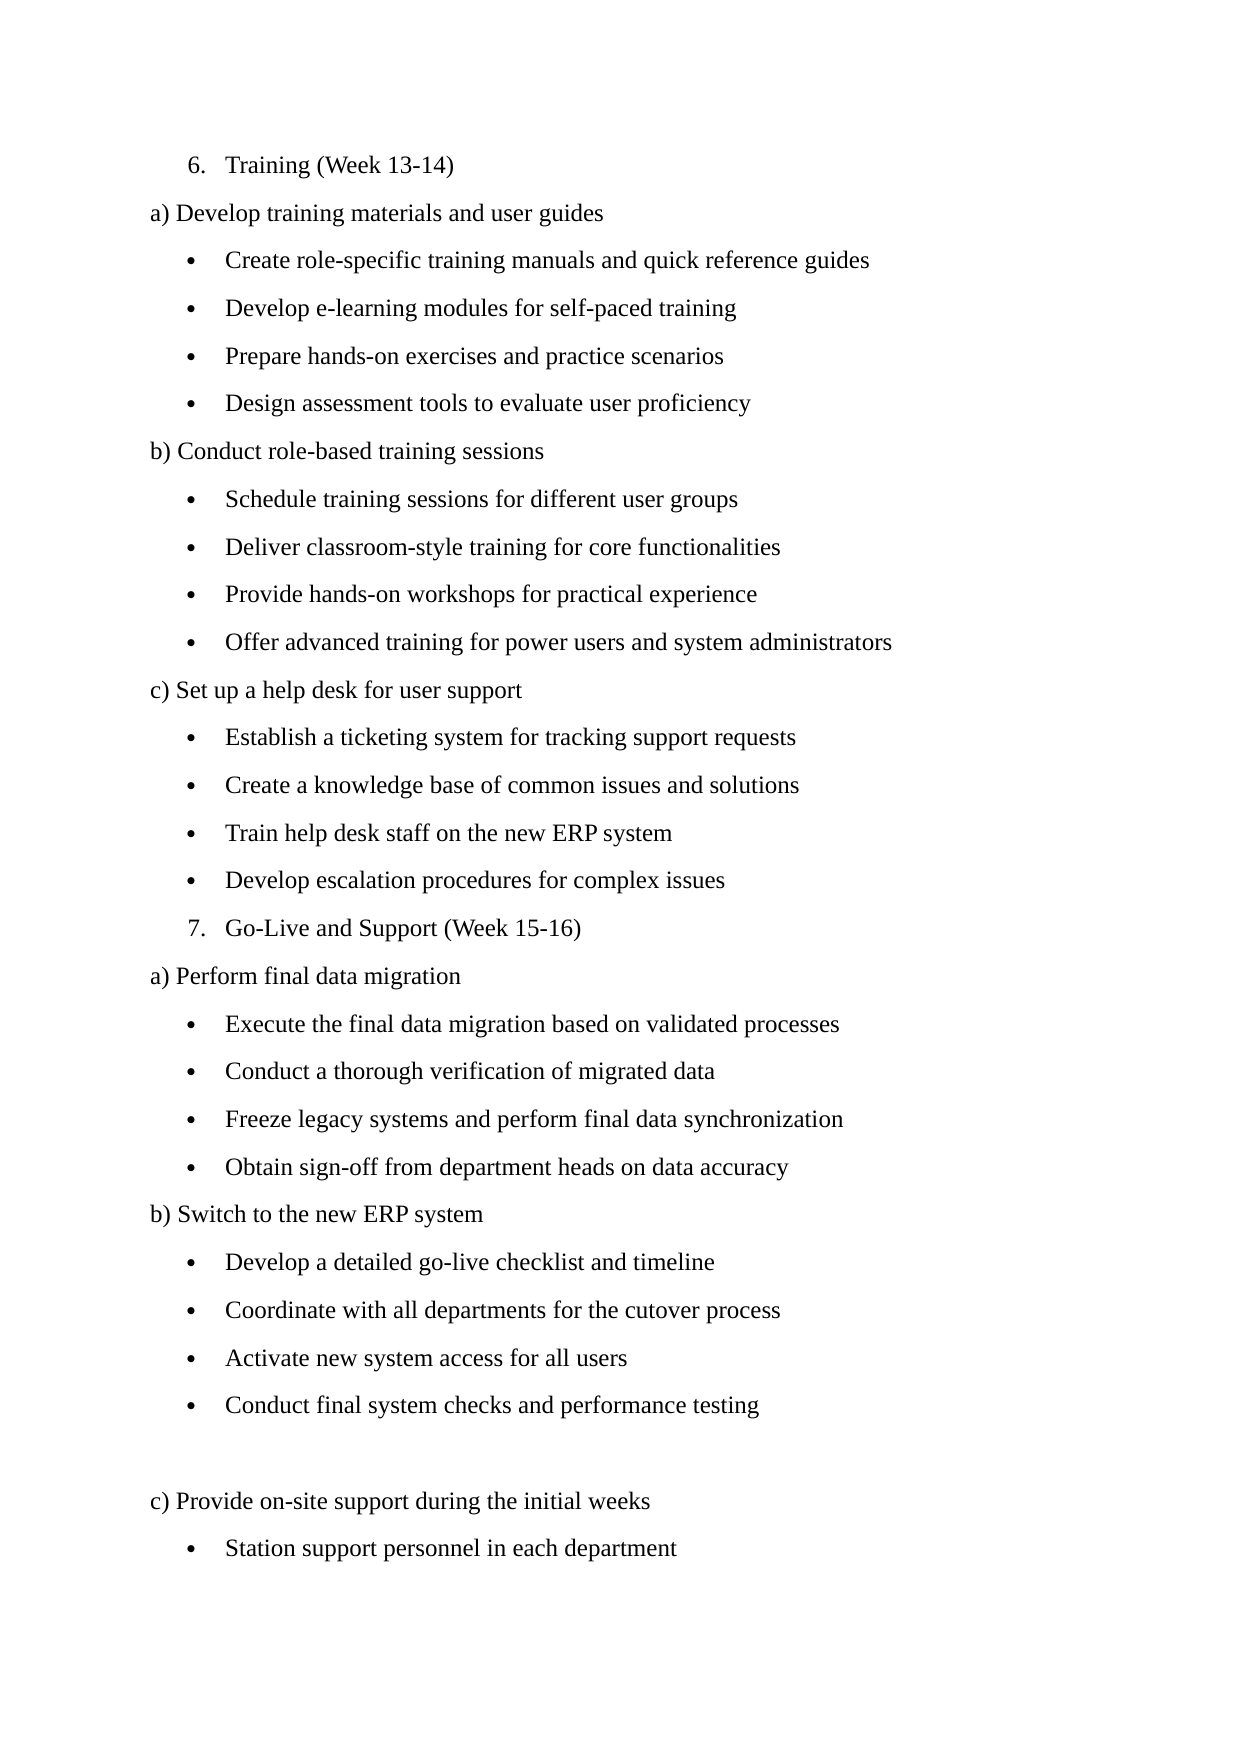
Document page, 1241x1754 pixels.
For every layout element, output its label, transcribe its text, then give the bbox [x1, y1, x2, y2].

list Prepare hands-on exercises and practice scenarios [187, 341, 1090, 369]
list Establish a ticketing system for tracking support requests [187, 722, 1090, 751]
list Develop a detailed go-live checklist and timeline [187, 1247, 1090, 1276]
text b) Switch to the new ERP system [150, 1199, 1090, 1228]
list Design assessment tools to evaluate user proficiency [187, 388, 1090, 417]
list Train help desk staff on the new ERP system [187, 818, 1090, 847]
list Conduct a thorough verification of migrated data [187, 1056, 1090, 1085]
list Develop e-learning modules for self-paced training [187, 293, 1090, 322]
list Activate new system access for all users [187, 1343, 1090, 1371]
list Conduct final system checks and performance testing [187, 1390, 1090, 1419]
list Offer advanced training for power users and system administrators [187, 627, 1090, 656]
list Freeze legacy systems and perform final data synchronization [187, 1104, 1090, 1133]
list Coordinate with all departments for the cutover process [187, 1295, 1090, 1324]
list Provide hands-on workshops for practical experience [187, 579, 1090, 608]
text b) Conduct role-based training sessions [150, 436, 1090, 465]
list Station support personnel in each department [187, 1533, 1090, 1562]
list Develop escalation procedures for complex issues [187, 866, 1090, 894]
text c) Set up a help desk for user support [150, 675, 1090, 703]
text c) Provide on-site support during the initial weeks [150, 1486, 1090, 1514]
list Create a knowledge base of common issues and solutions [187, 770, 1090, 799]
list Go-Live and Support (Week 15-16) [187, 913, 1090, 942]
list Create role-specific training manuals and quick reference guides [187, 245, 1090, 274]
text a) Develop training materials and user guides [150, 198, 1090, 226]
text a) Perform final data migration [150, 961, 1090, 990]
list Training (Week 13-14) [187, 150, 1090, 179]
list Deliver classroom-style training for core functionalities [187, 532, 1090, 560]
list Execute the final data migration based on validated processes [187, 1009, 1090, 1037]
list Obtain sign-off from department heads on data accuracy [187, 1152, 1090, 1181]
list Schedule training sessions for different user groups [187, 484, 1090, 513]
